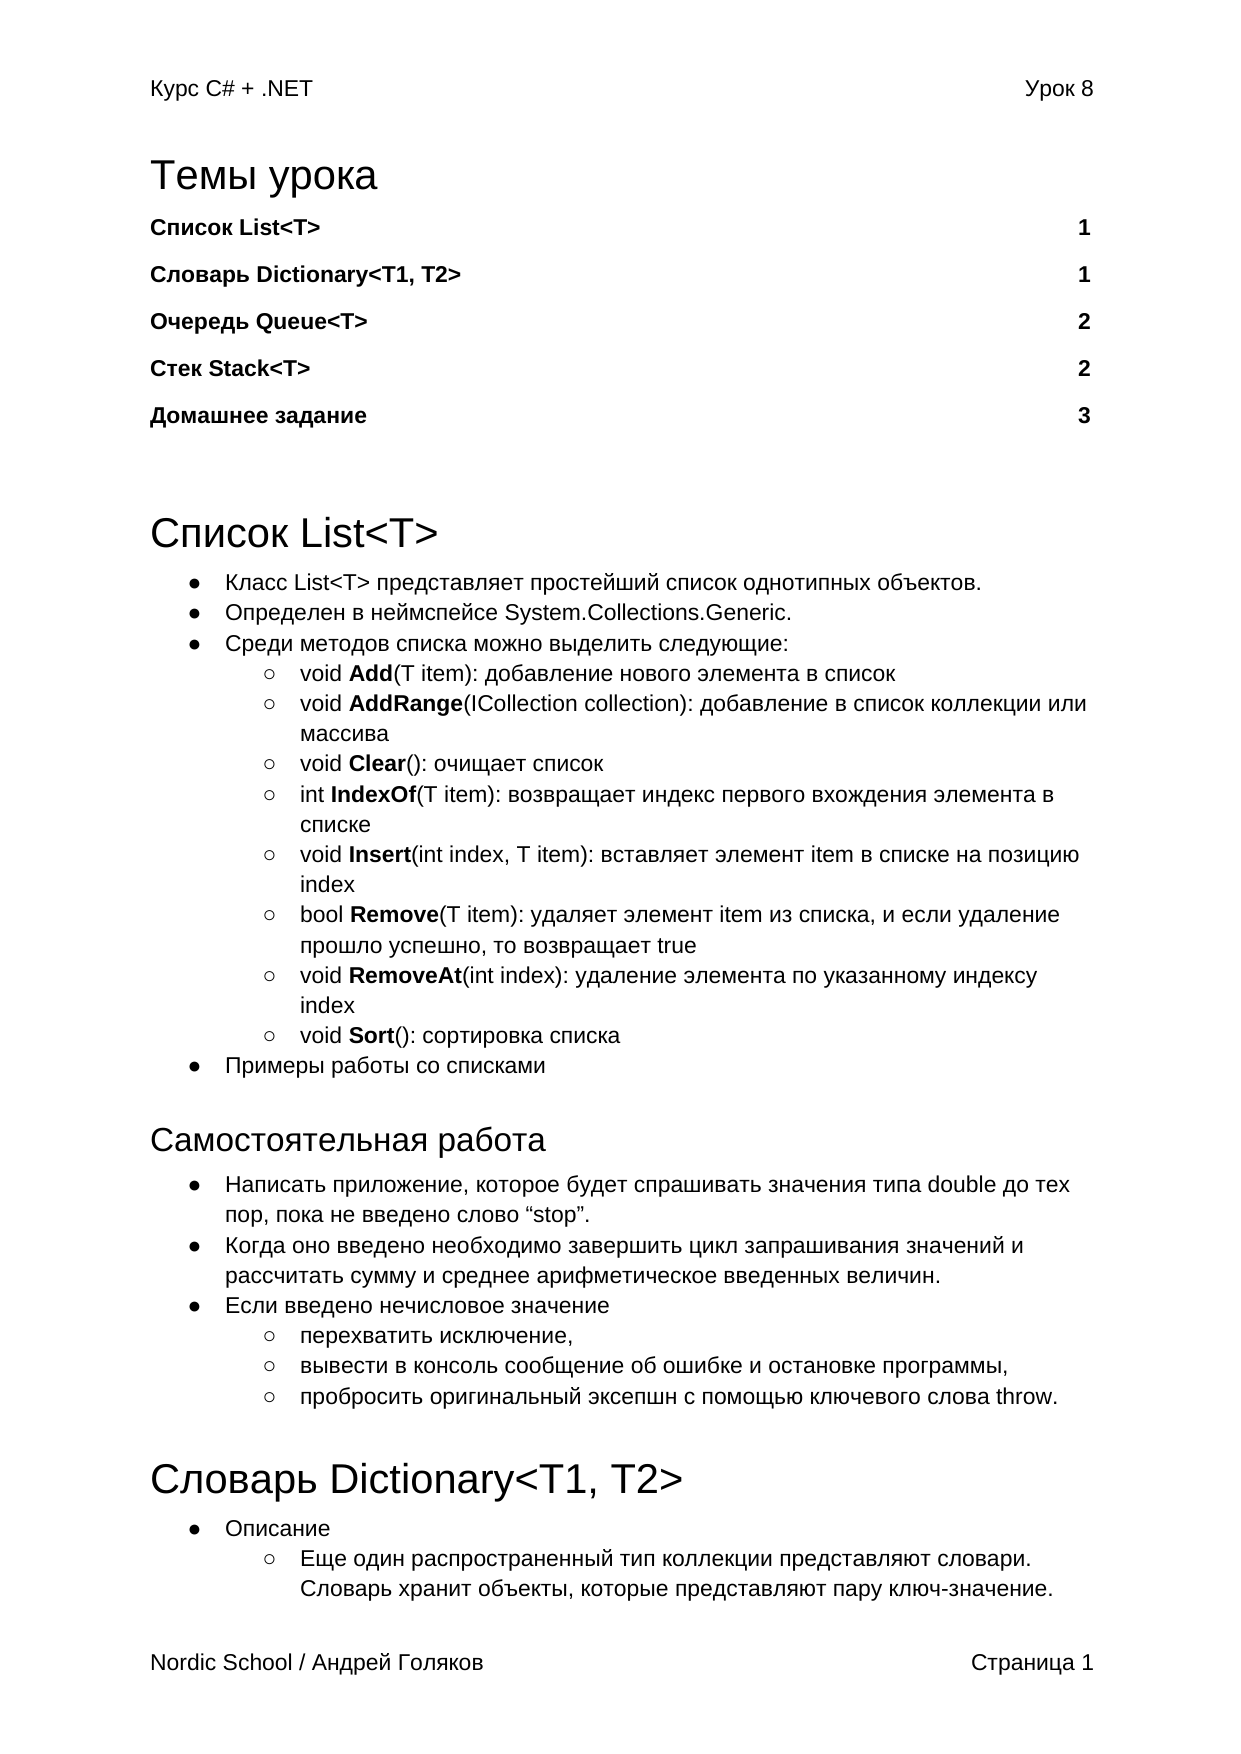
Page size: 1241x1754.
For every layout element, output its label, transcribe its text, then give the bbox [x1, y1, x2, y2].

list Среди методов списка можно выделить следующие: [187, 629, 1090, 656]
list Класс List<T> представляет простейший список однотипных объектов. [187, 569, 1090, 596]
list Если введено нечисловое значение [187, 1292, 1090, 1318]
subtitle Словарь Dictionary<T1, T2> [150, 1454, 1090, 1502]
list Написать приложение, которое будет спрашивать значения типа double до тех пор, пока не введено слово “stop”. [187, 1171, 1090, 1228]
list void Insert(int index, T item): вставляет элемент item в списке на позицию index [262, 841, 1090, 898]
list Определен в неймспейсе System.Collections.Generic. [187, 599, 1090, 626]
list Когда оно введено необходимо завершить цикл запрашивания значений и рассчитать сумму и среднее арифметическое введенных величин. [187, 1232, 1090, 1288]
list пробросить оригинальный эксепшн с помощью ключевого слова throw. [262, 1383, 1090, 1409]
subtitle Список List<T> [150, 509, 1090, 557]
list int IndexOf(T item): возвращает индекс первого вхождения элемента в списке [262, 781, 1090, 837]
list вывести в консоль сообщение об ошибке и остановке программы, [262, 1352, 1090, 1379]
list void RemoveAt(int index): удаление элемента по указанному индексу index [262, 962, 1090, 1018]
list void Clear(): очищает список [262, 750, 1090, 777]
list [262, 1545, 1090, 1602]
list void Add(T item): добавление нового элемента в список [262, 660, 1090, 686]
list Примеры работы со списками [187, 1052, 1090, 1079]
list Описание [187, 1515, 1090, 1541]
list void AddRange(ICollection collection): добавление в список коллекции или массива [262, 690, 1090, 747]
subtitle Самостоятельная работа [150, 1120, 1090, 1159]
list void Sort(): сортировка списка [262, 1022, 1090, 1049]
list bool Remove(T item): удаляет элемент item из списка, и если удаление прошло успешно, то возвращает true [262, 901, 1090, 958]
text Темы урока [150, 150, 1090, 198]
list перехватить исключение, [262, 1322, 1090, 1348]
